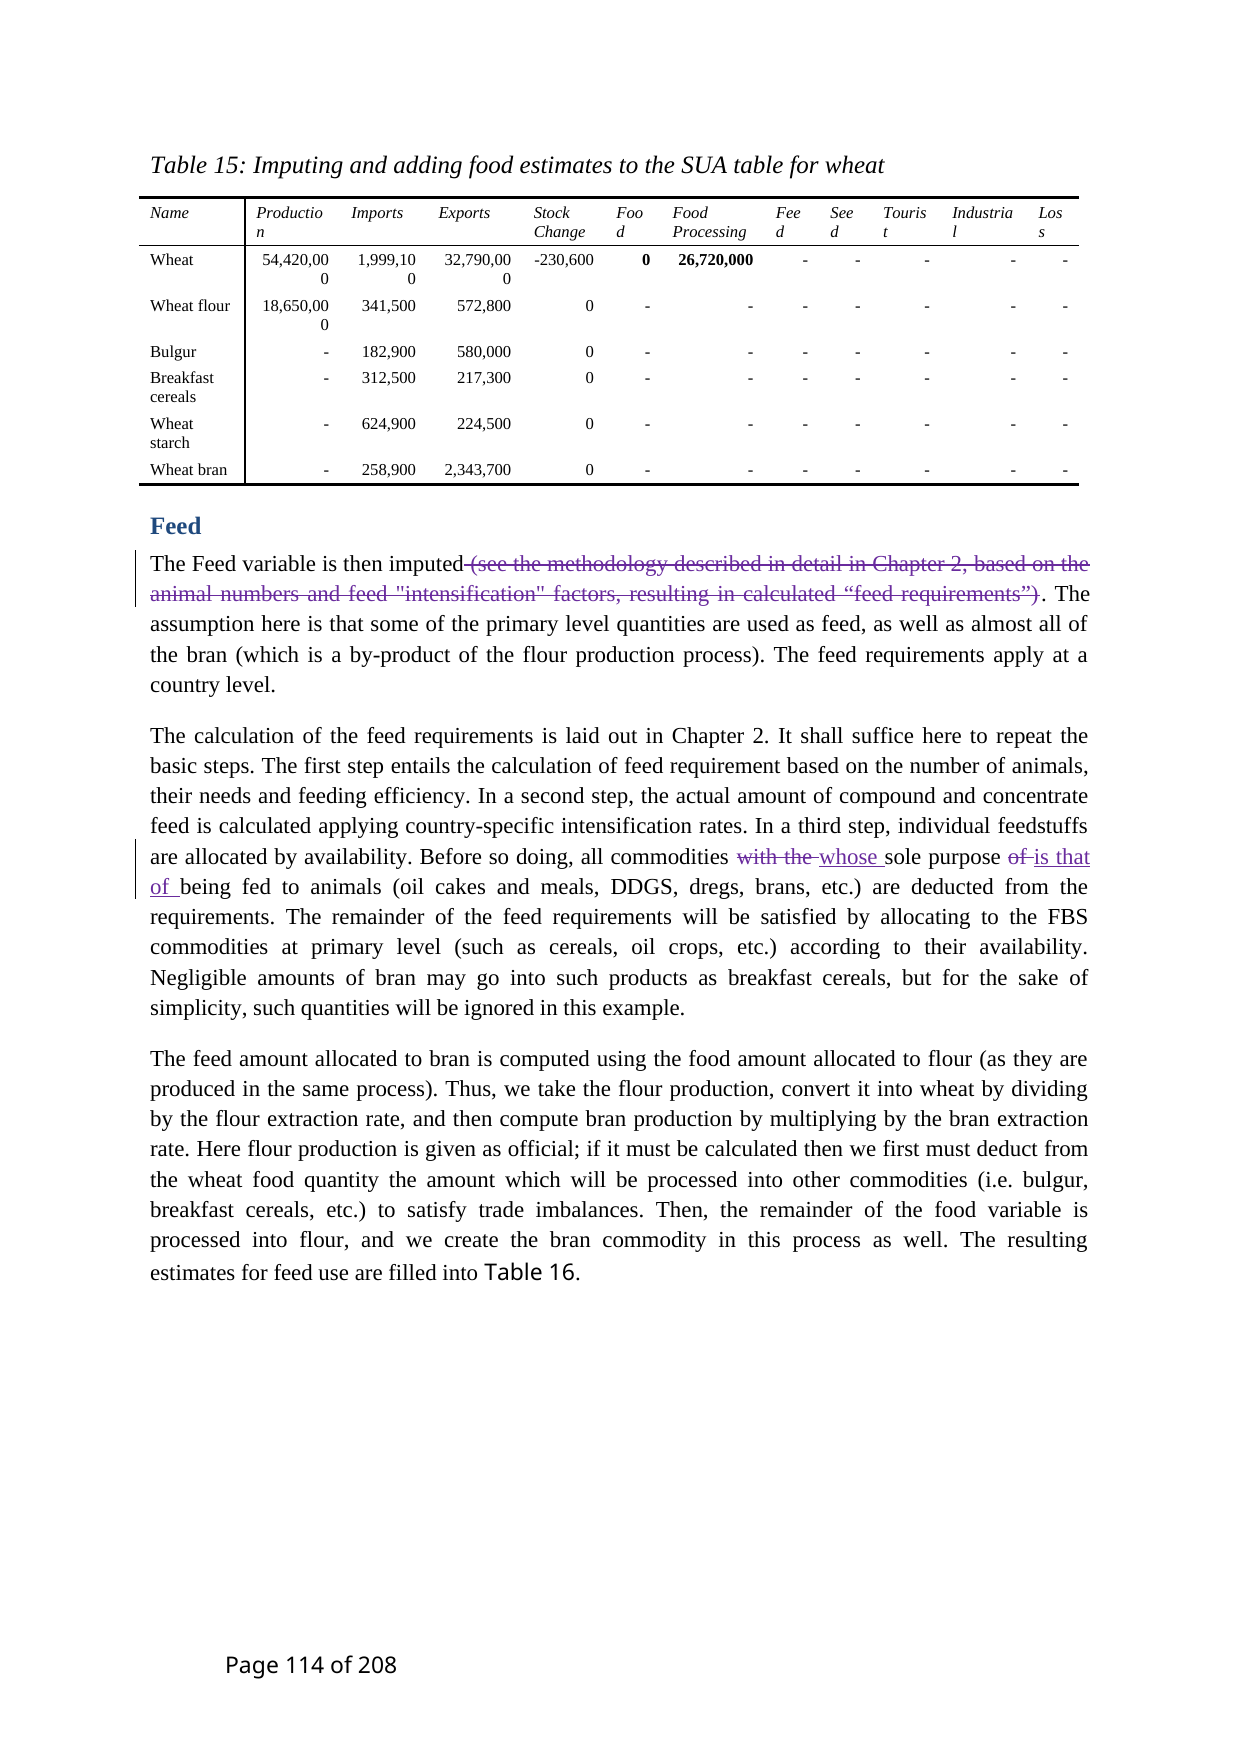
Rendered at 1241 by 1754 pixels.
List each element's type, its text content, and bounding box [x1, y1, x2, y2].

text The feed amount allocated to bran is computed using the food amount allocated to flour (as they are produced in the same process). Thus, we take the flour production, convert it into wheat by dividing by the flour extraction rate, and then compute bran production by multiplying by the bran extraction rate. Here flour production is given as official; if it must be calculated then we first must deduct from the wheat food quantity the amount which will be processed into other commodities (i.e. bulgur, breakfast cereals, etc.) to satisfy trade imbalances. Then, the remainder of the food variable is processed into flour, and we create the bran commodity in this process as well. The resulting estimates for feed use are filled into . [150, 1045, 1090, 1288]
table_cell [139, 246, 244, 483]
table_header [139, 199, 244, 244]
subtitle Feed [150, 511, 1090, 539]
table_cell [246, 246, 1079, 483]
text The calculation of the feed requirements is laid out in Chapter 2. It shall suffice here to repeat the basic steps. The first step entails the calculation of feed requirement based on the number of animals, their needs and feeding efficiency. In a second step, the actual amount of compound and concentrate feed is calculated applying country-specific intensification rates. In a third step, individual feedstuffs are allocated by availability. Before so doing, all commodities sole purpose being fed to animals (oil cakes and meals, DDGS, dregs, brans, etc.) are deducted from the requirements. The remainder of the feed requirements will be satisfied by allocating to the FBS commodities at primary level (such as cereals, oil crops, etc.) according to their availability. Negligible amounts of bran may go into such products as breakfast cereals, but for the sake of simplicity, such quantities will be ignored in this example. [150, 722, 1090, 1020]
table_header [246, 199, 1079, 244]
text The Feed variable is then imputed. The assumption here is that some of the primary level quantities are used as feed, as well as almost all of the bran (which is a by-product of the flour production process). The feed requirements apply at a country level. [150, 550, 1090, 697]
text Table 15: Imputing and adding food estimates to the SUA table for wheat [150, 150, 1090, 179]
